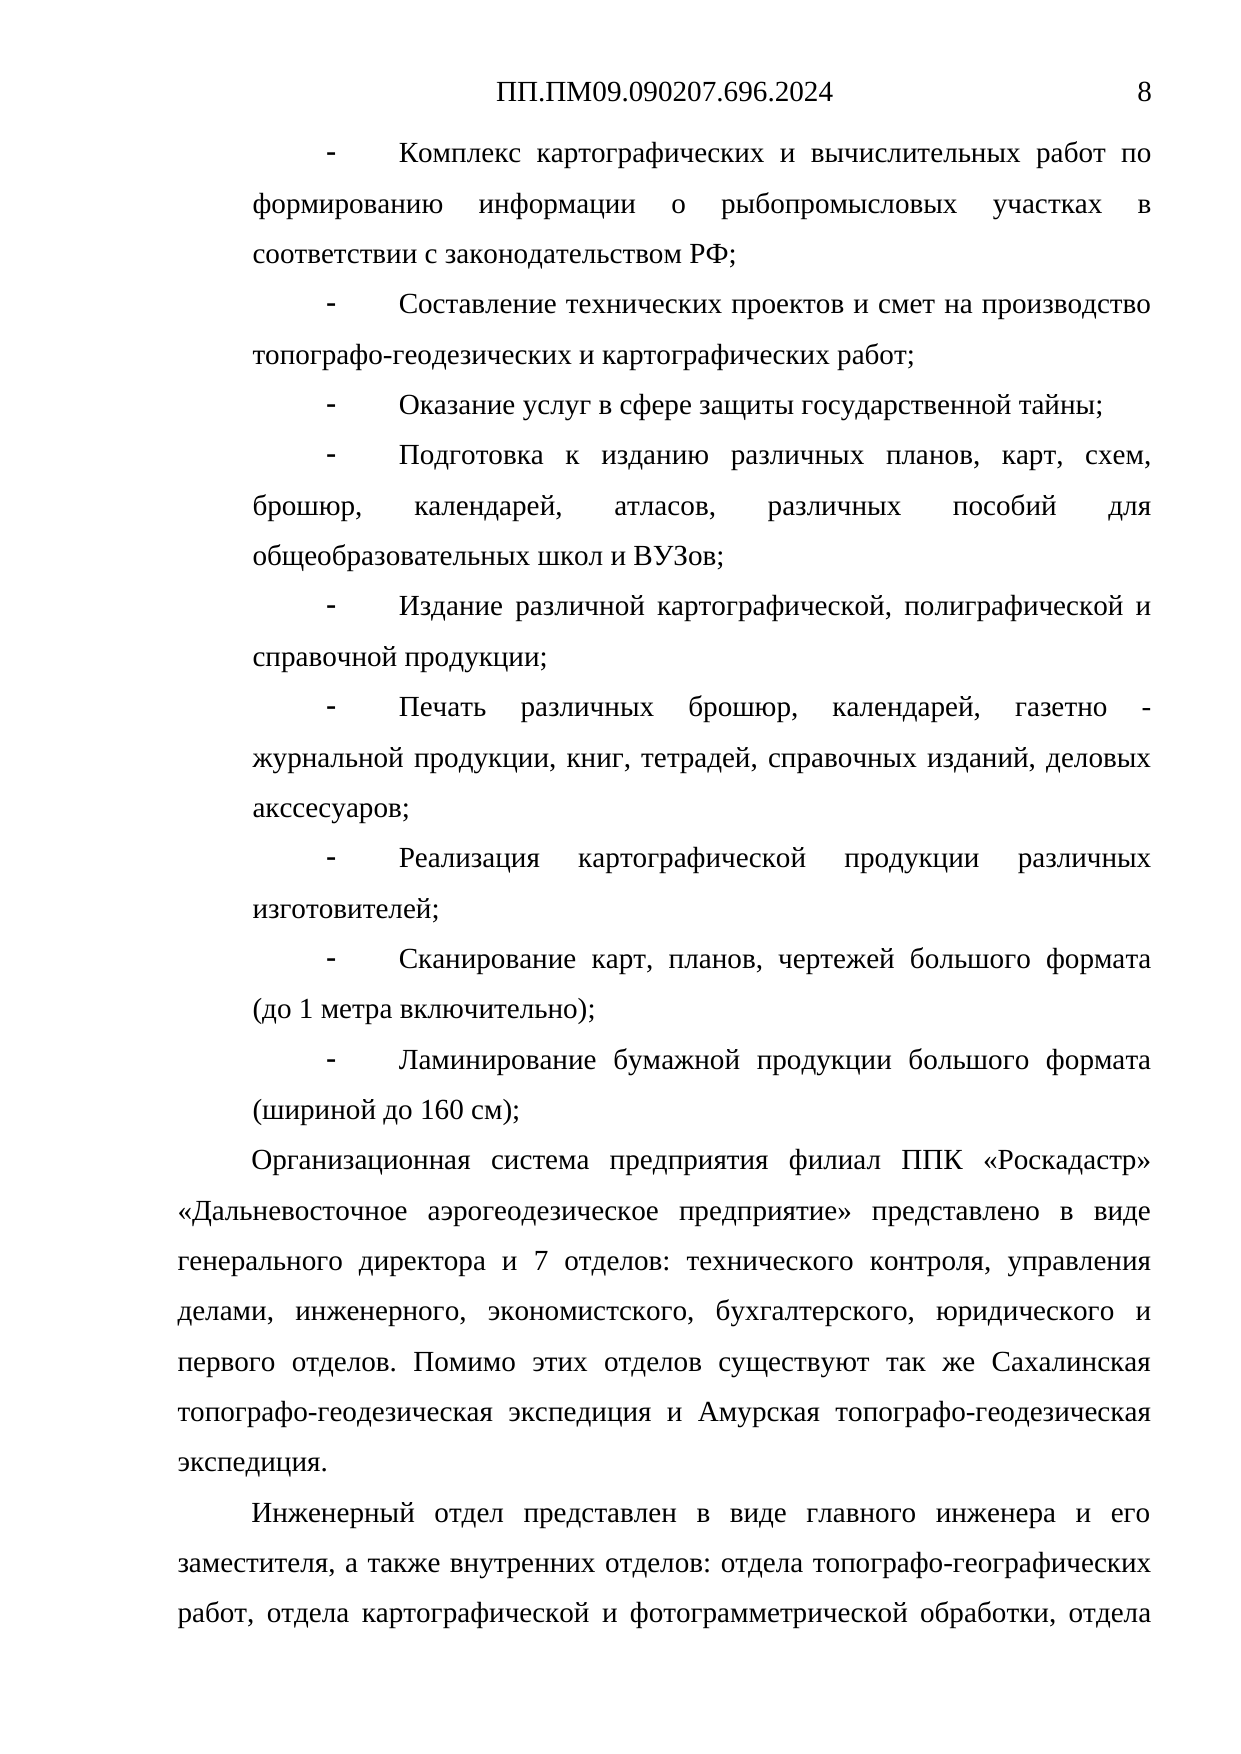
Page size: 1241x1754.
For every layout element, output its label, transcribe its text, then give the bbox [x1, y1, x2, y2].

list Сканирование карт, планов, чертежей большого формата (до 1 метра включительно); [252, 941, 1152, 1025]
list Ламинирование бумажной продукции большого формата (шириной до 160 см); [252, 1042, 1152, 1126]
list Составление технических проектов и смет на производство топографо-геодезических и картографических работ; [252, 286, 1152, 370]
list Реализация картографической продукции различных изготовителей; [252, 840, 1152, 924]
list Оказание услуг в сфере защиты государственной тайны; [252, 387, 1152, 421]
text Организационная система предприятия филиал ППК «Роскадастр» «Дальневосточное аэрогеодезическое предприятие» представлено в виде генерального директора и 7 отделов: технического контроля, управления делами, инженерного, экономистского, бухгалтерского, юридического и первого отделов. Помимо этих отделов существуют так же Сахалинская топографо-геодезическая экспедиция и Амурская топографо-геодезическая экспедиция. [177, 1142, 1152, 1478]
list Печать различных брошюр, календарей, газетно - журнальной продукции, книг, тетрадей, справочных изданий, деловых акссесуаров; [252, 689, 1152, 823]
list Комплекс картографических и вычислительных работ по формированию информации о рыбопромысловых участках в соответствии с законодательством РФ; [252, 135, 1152, 269]
list Издание различной картографической, полиграфической и справочной продукции; [252, 588, 1152, 672]
list Подготовка к изданию различных планов, карт, схем, брошюр, календарей, атласов, различных пособий для общеобразовательных школ и ВУЗов; [252, 437, 1152, 572]
